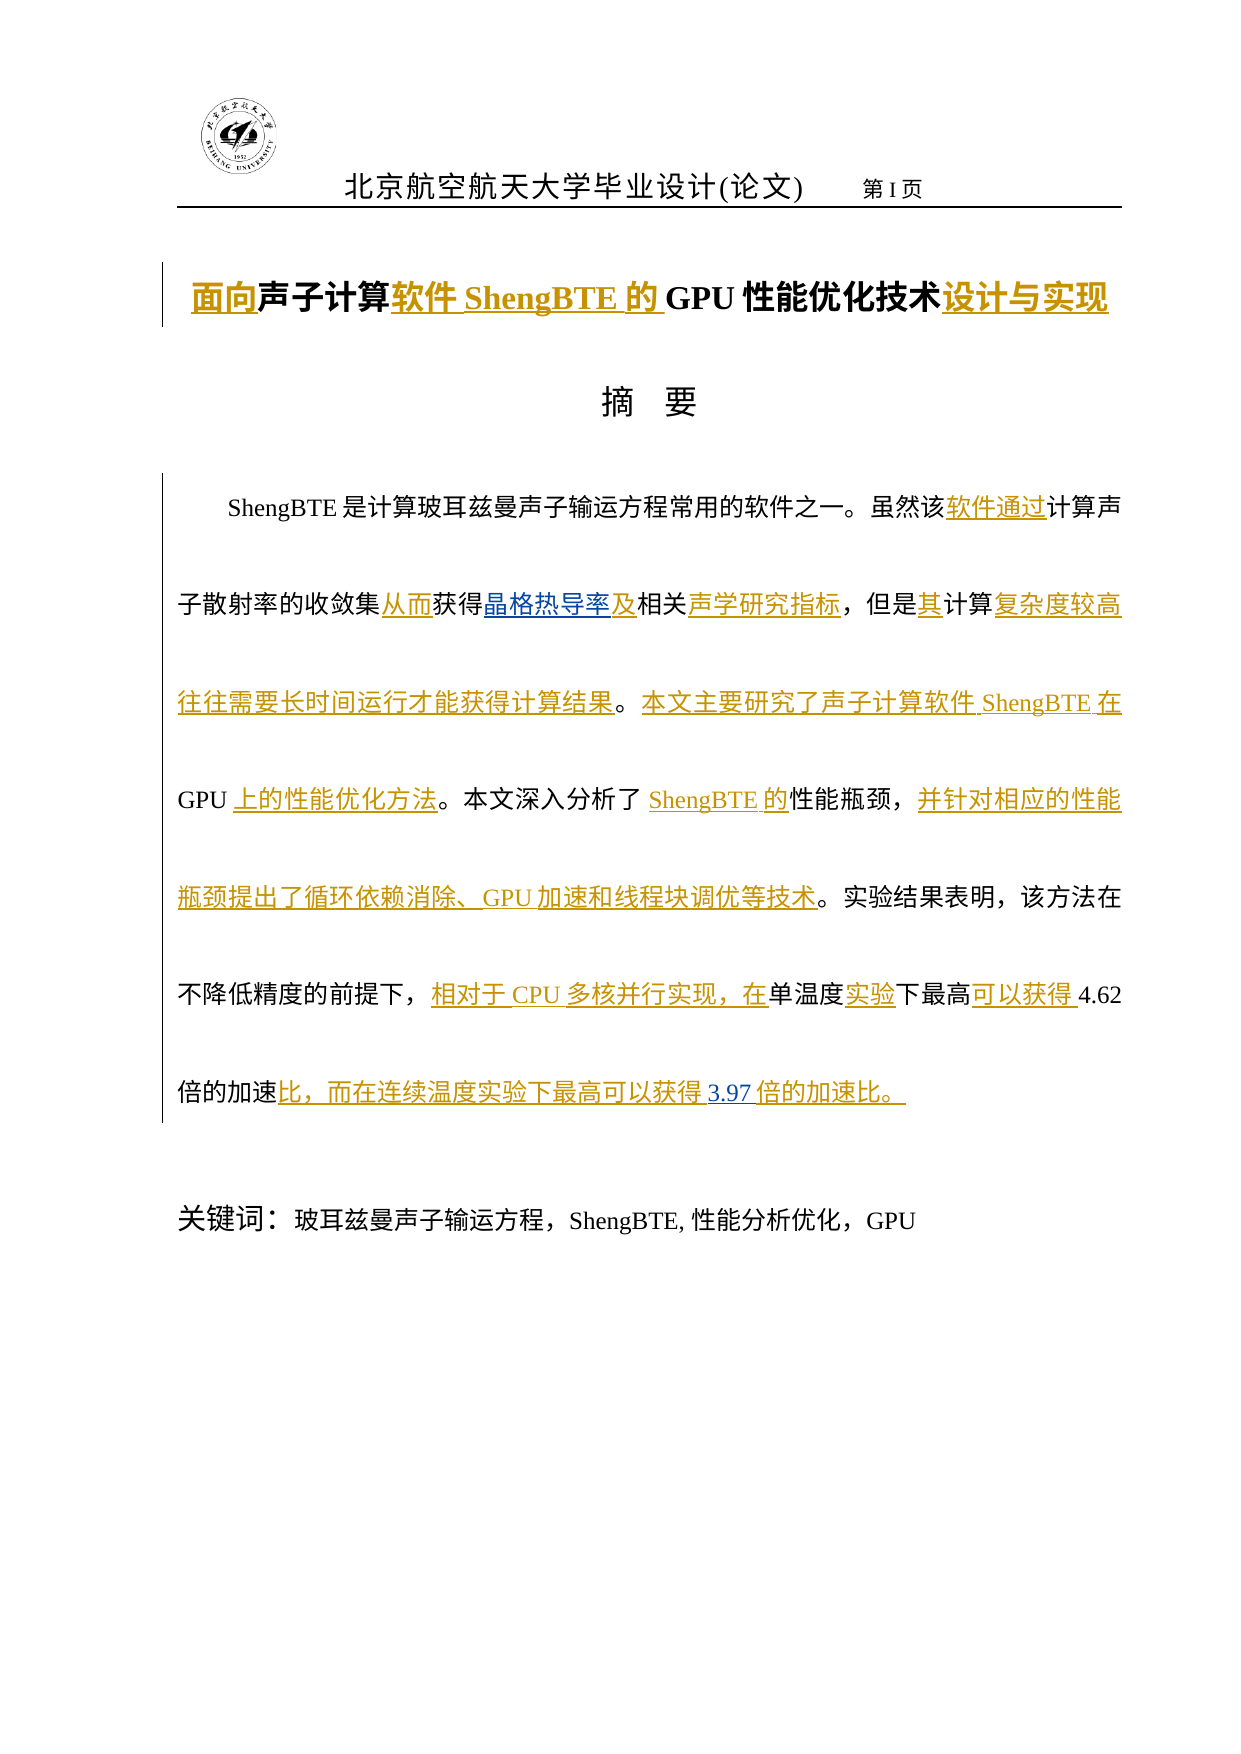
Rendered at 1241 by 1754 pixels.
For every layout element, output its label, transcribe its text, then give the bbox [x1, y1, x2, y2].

text 声子计算GPU性能优化技术 [177, 262, 1122, 327]
text 关键词：玻耳兹曼声子输运方程，ShengBTE, 性能分析优化，GPU [177, 1184, 1122, 1249]
text ShengBTE是计算玻耳兹曼声子输运方程常用的软件之一。虽然该计算声子散射率的收敛集获得相关，但是计算。GPU。本文深入分析了性能瓶颈，。实验结果表明，该方法在不降低精度的前提下，单温度下最高4.62倍的加速 [177, 473, 1122, 1123]
text 摘 要 [177, 368, 1122, 433]
picture [201, 98, 277, 174]
